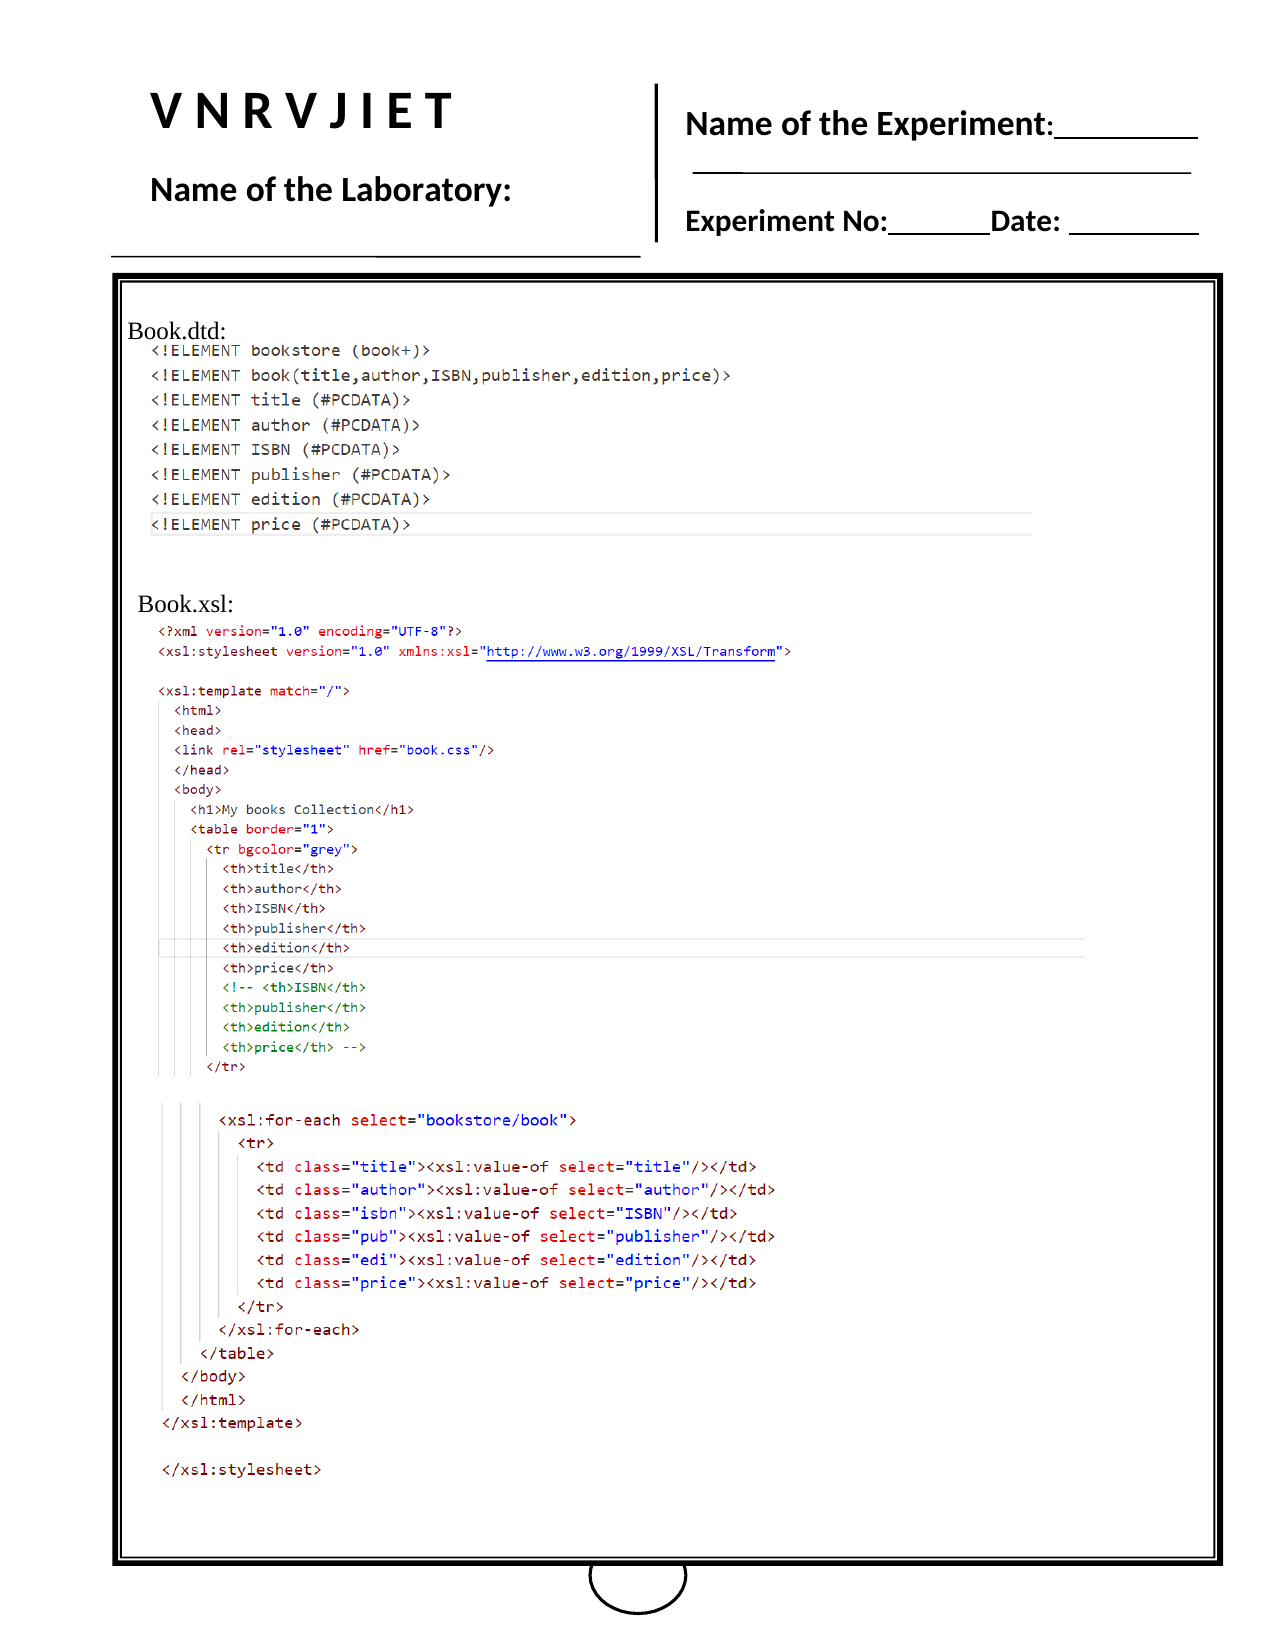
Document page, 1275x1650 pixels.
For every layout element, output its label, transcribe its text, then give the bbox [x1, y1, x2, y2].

text Book.xsl: [112, 589, 1146, 618]
picture [131, 618, 1086, 1077]
picture [131, 345, 1032, 561]
text Book.dtd: [112, 316, 1146, 345]
picture [143, 1103, 1039, 1490]
